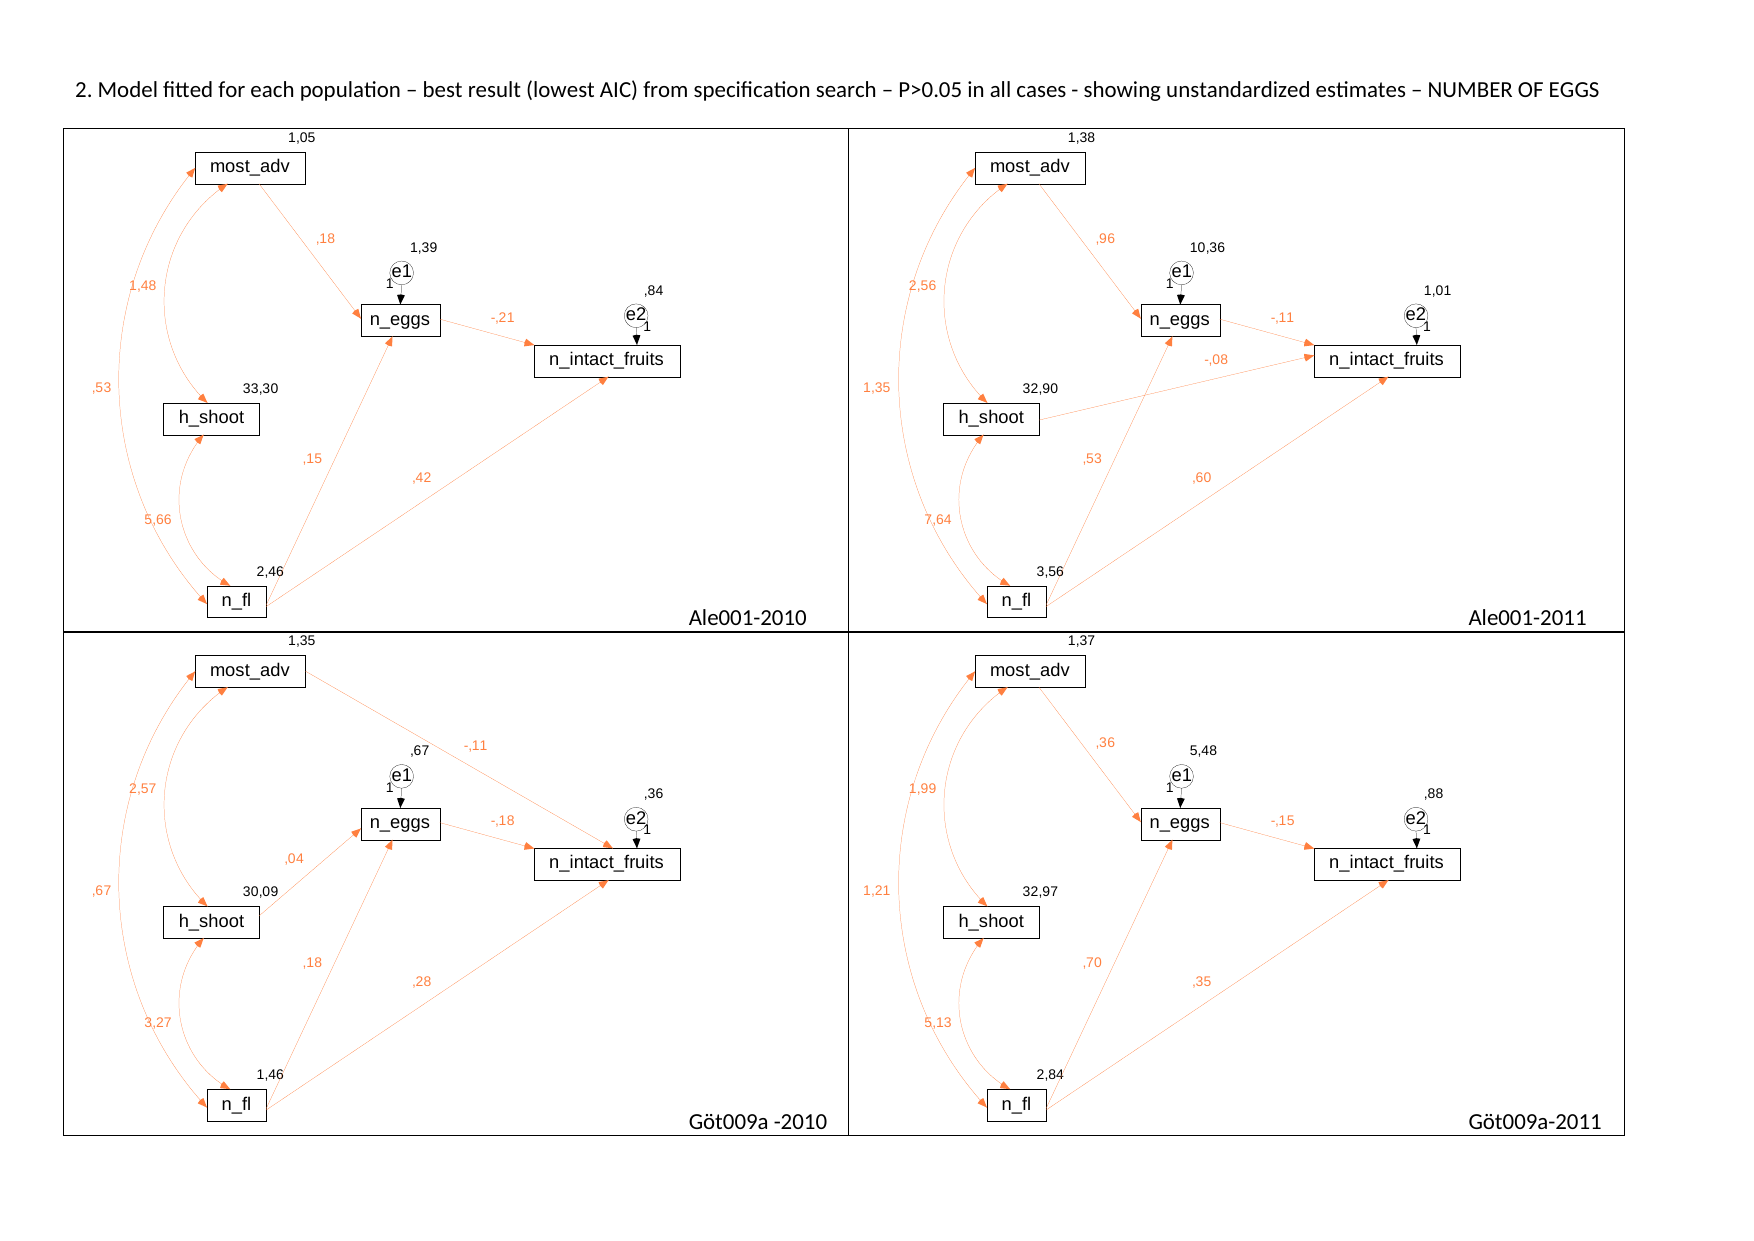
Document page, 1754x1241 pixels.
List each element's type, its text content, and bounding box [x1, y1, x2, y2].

table_cell Göt009a-2011 [849, 633, 1624, 1135]
text 2. Model fitted for each population – best result (lowest AIC) from specification search – P>0.05 in all cases - showing unstandardized estimates – NUMBER OF EGGS [75, 75, 1679, 103]
table_header Ale001-2011 [849, 129, 1624, 631]
table_cell Göt009a -2010 [64, 633, 848, 1135]
table_header Ale001-2010 [64, 129, 848, 631]
